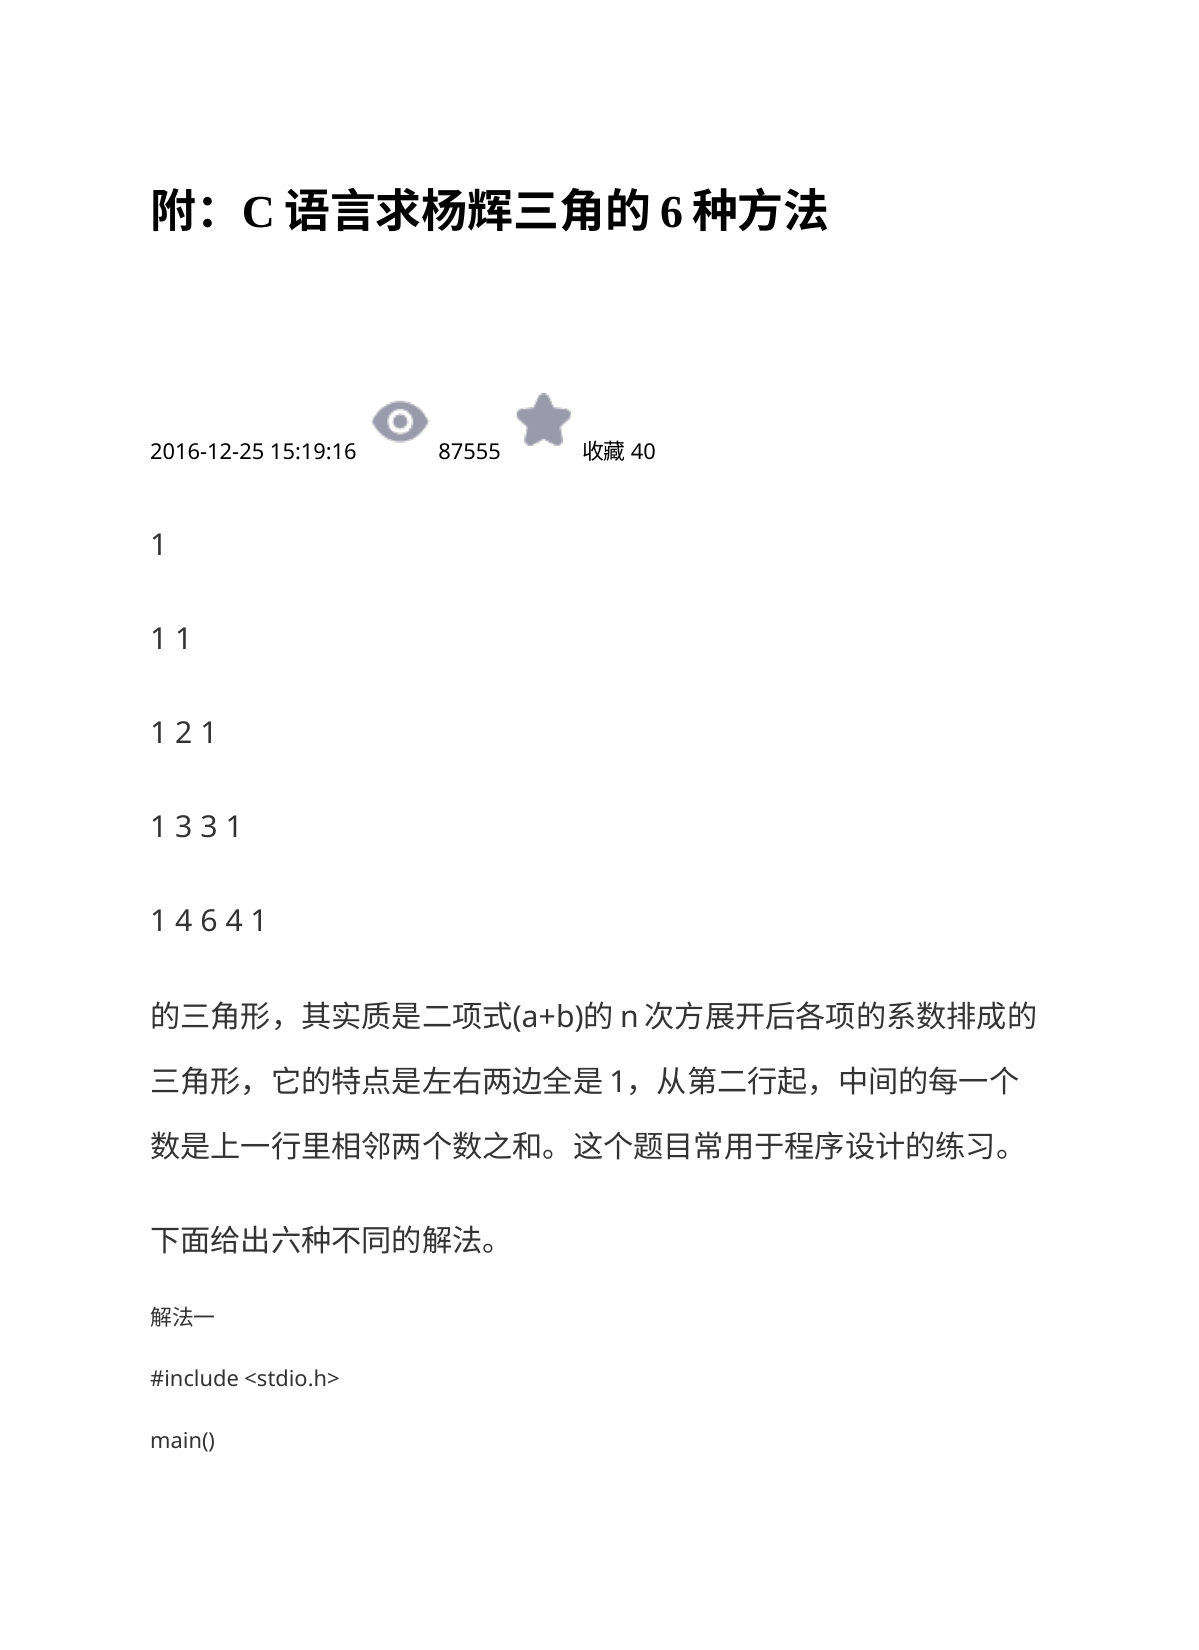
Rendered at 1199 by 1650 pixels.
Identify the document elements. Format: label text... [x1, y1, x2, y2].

picture [362, 384, 438, 460]
text 1 [150, 511, 1049, 576]
text 解法一 [150, 1300, 1049, 1332]
picture [506, 384, 582, 460]
text 下面给出六种不同的解法。 [150, 1206, 1049, 1271]
subtitle 附：C语言求杨辉三角的6种方法 [150, 159, 1049, 256]
text 1 1 [150, 605, 1049, 670]
text #include <stdio.h> [150, 1362, 1049, 1394]
text 1 4 6 4 1 [150, 887, 1049, 952]
text main() [150, 1423, 1049, 1456]
text 的三角形，其实质是二项式(a+b)的n次方展开后各项的系数排成的三角形，它的特点是左右两边全是1，从第二行起，中间的每一个数是上一行里相邻两个数之和。这个题目常用于程序设计的练习。 [150, 982, 1049, 1177]
text 1 3 3 1 [150, 793, 1049, 858]
text 1 2 1 [150, 699, 1049, 764]
text 2016-12-25 15:19:16 87555 收藏 40 [150, 384, 1049, 482]
